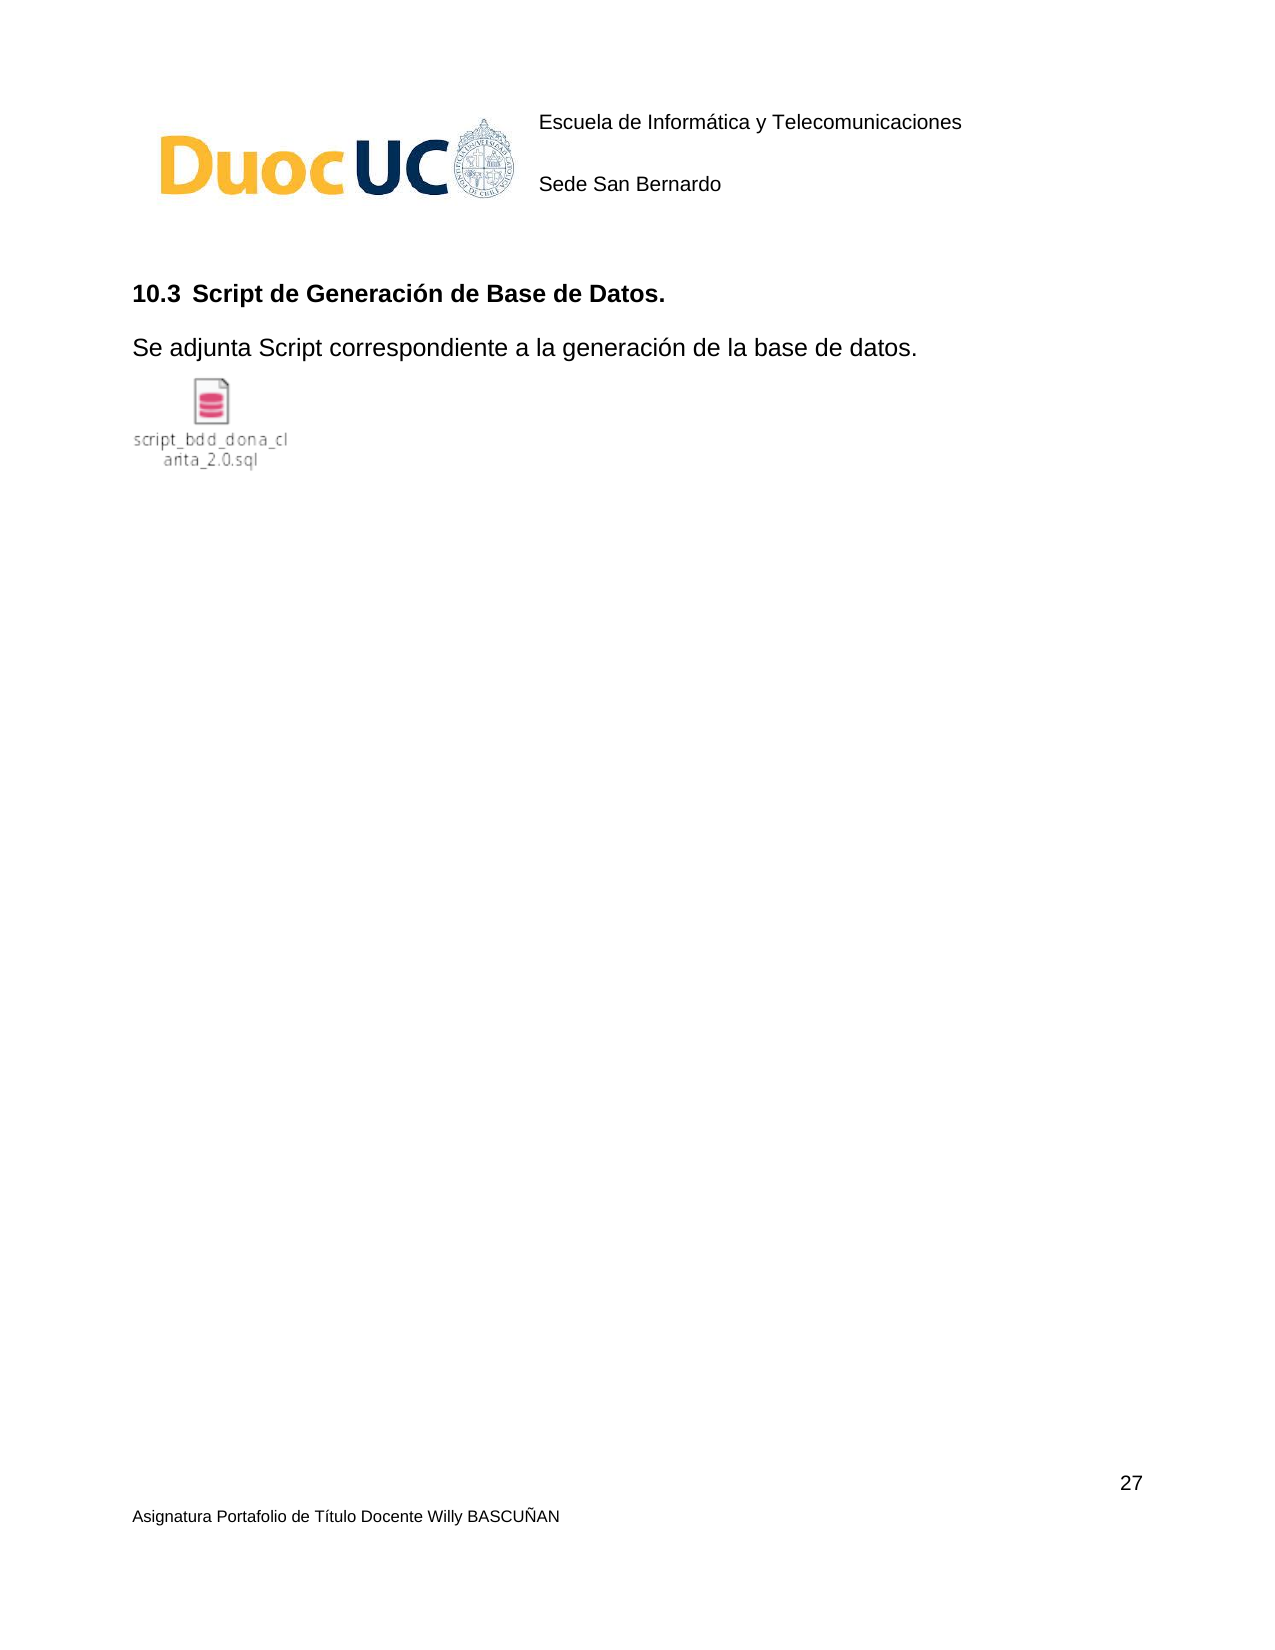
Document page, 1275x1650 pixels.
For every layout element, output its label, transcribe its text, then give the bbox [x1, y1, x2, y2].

text Se adjunta Script correspondiente a la generación de la base de datos. [132, 333, 1143, 362]
subtitle Script de Generación de Base de Datos. [132, 279, 1143, 308]
picture [143, 110, 528, 206]
